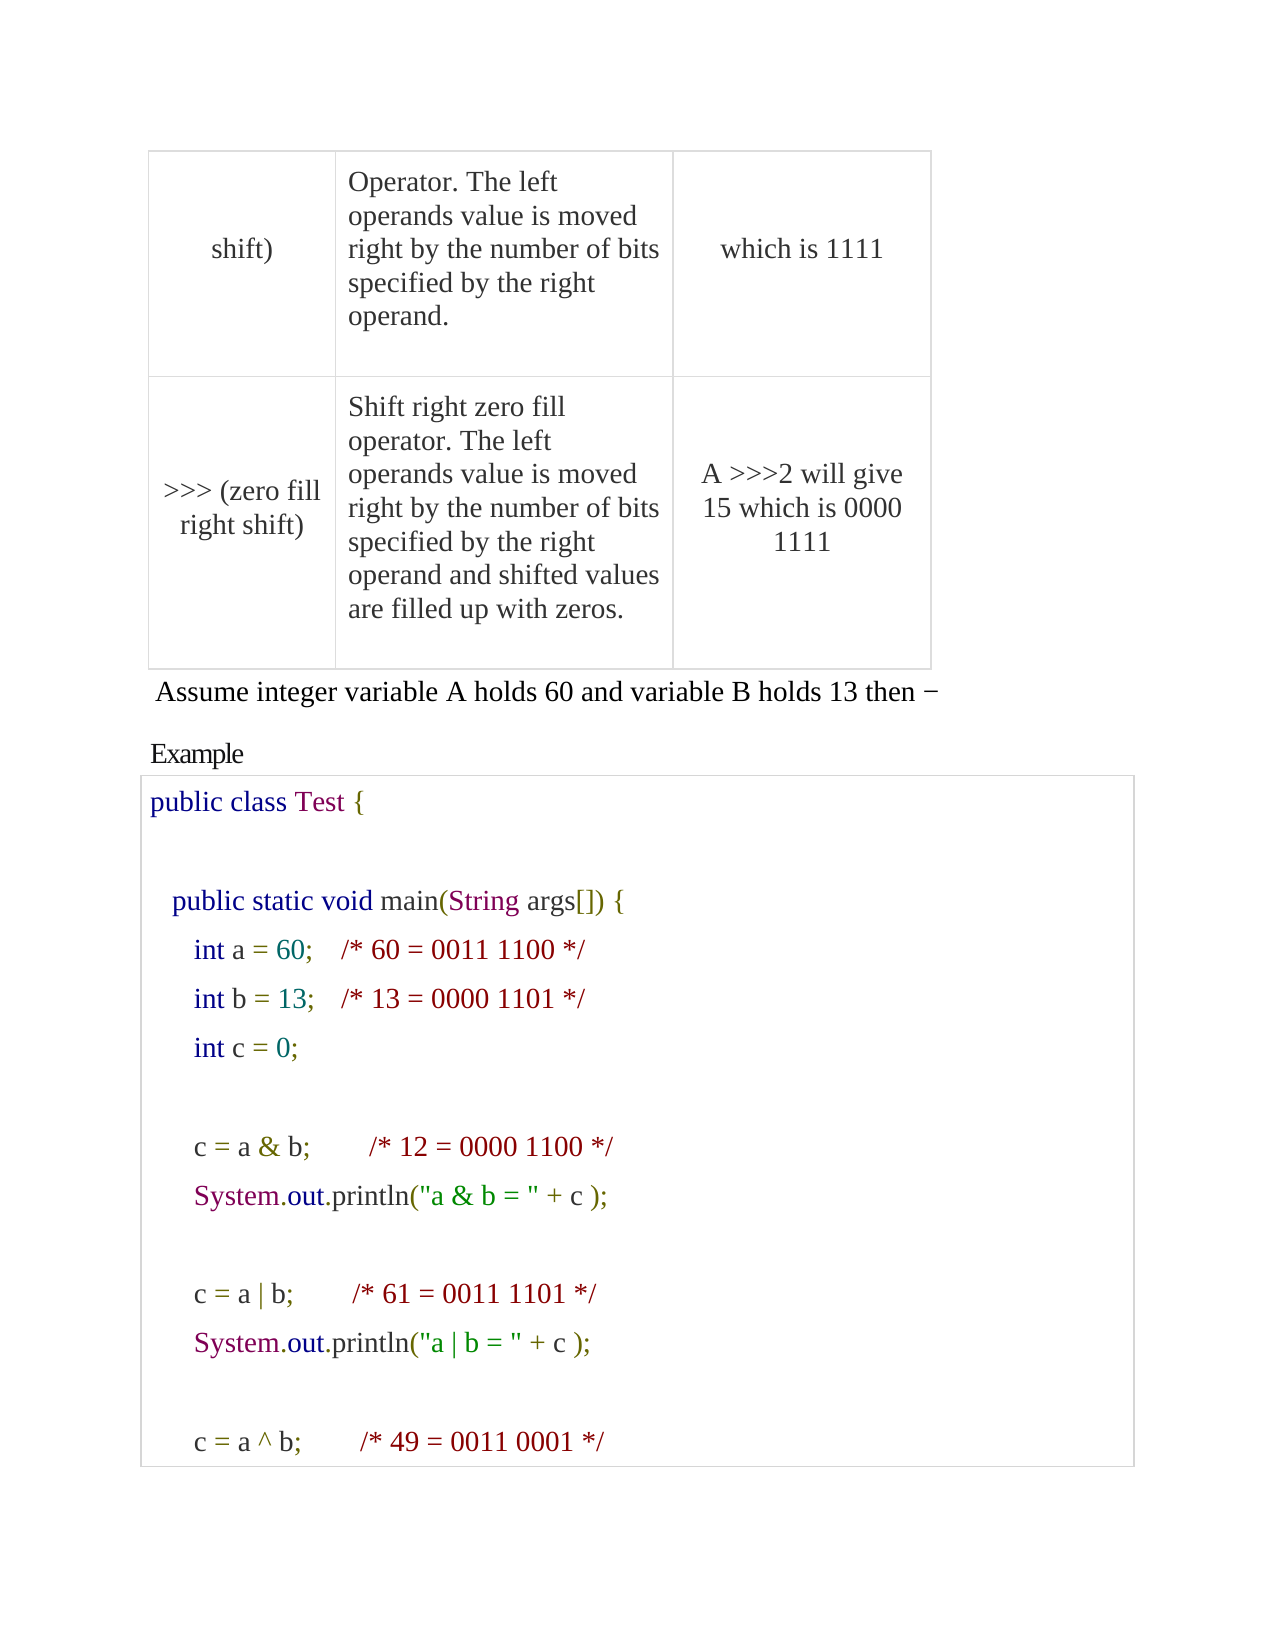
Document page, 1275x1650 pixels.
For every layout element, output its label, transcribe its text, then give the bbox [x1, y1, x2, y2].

text c = a & b; /* 12 = 0000 1100 */ [142, 1119, 1133, 1162]
text int b = 13; /* 13 = 0000 1101 */ [142, 971, 1133, 1015]
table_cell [674, 152, 930, 376]
text Assume integer variable A holds 60 and variable B holds 13 then − [155, 670, 1120, 707]
text c = a | b; /* 61 = 0011 1101 */ [142, 1266, 1133, 1310]
table_cell Shift right zero fill operator. The left operands value is moved right by the number of bits specified by the right operand and shifted values are filled up with zeros. [336, 377, 672, 668]
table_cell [336, 152, 672, 376]
subtitle Example [150, 732, 1120, 770]
text System.out.println("a & b = " + c ); [142, 1168, 1133, 1211]
text int c = 0; [142, 1021, 1133, 1064]
table_cell A >>>2 will give 15 which is 0000 1111 [674, 377, 930, 668]
table_cell >>> (zero fill right shift) [149, 377, 335, 668]
text System.out.println("a | b = " + c ); [142, 1316, 1133, 1359]
text public static void main(String args[]) { [142, 873, 1133, 916]
text int a = 60; /* 60 = 0011 1100 */ [142, 922, 1133, 966]
text public class Test { [142, 776, 1133, 818]
text c = a ^ b; /* 49 = 0011 0001 */ [142, 1414, 1133, 1466]
table_cell >> (right shift) [149, 152, 335, 376]
